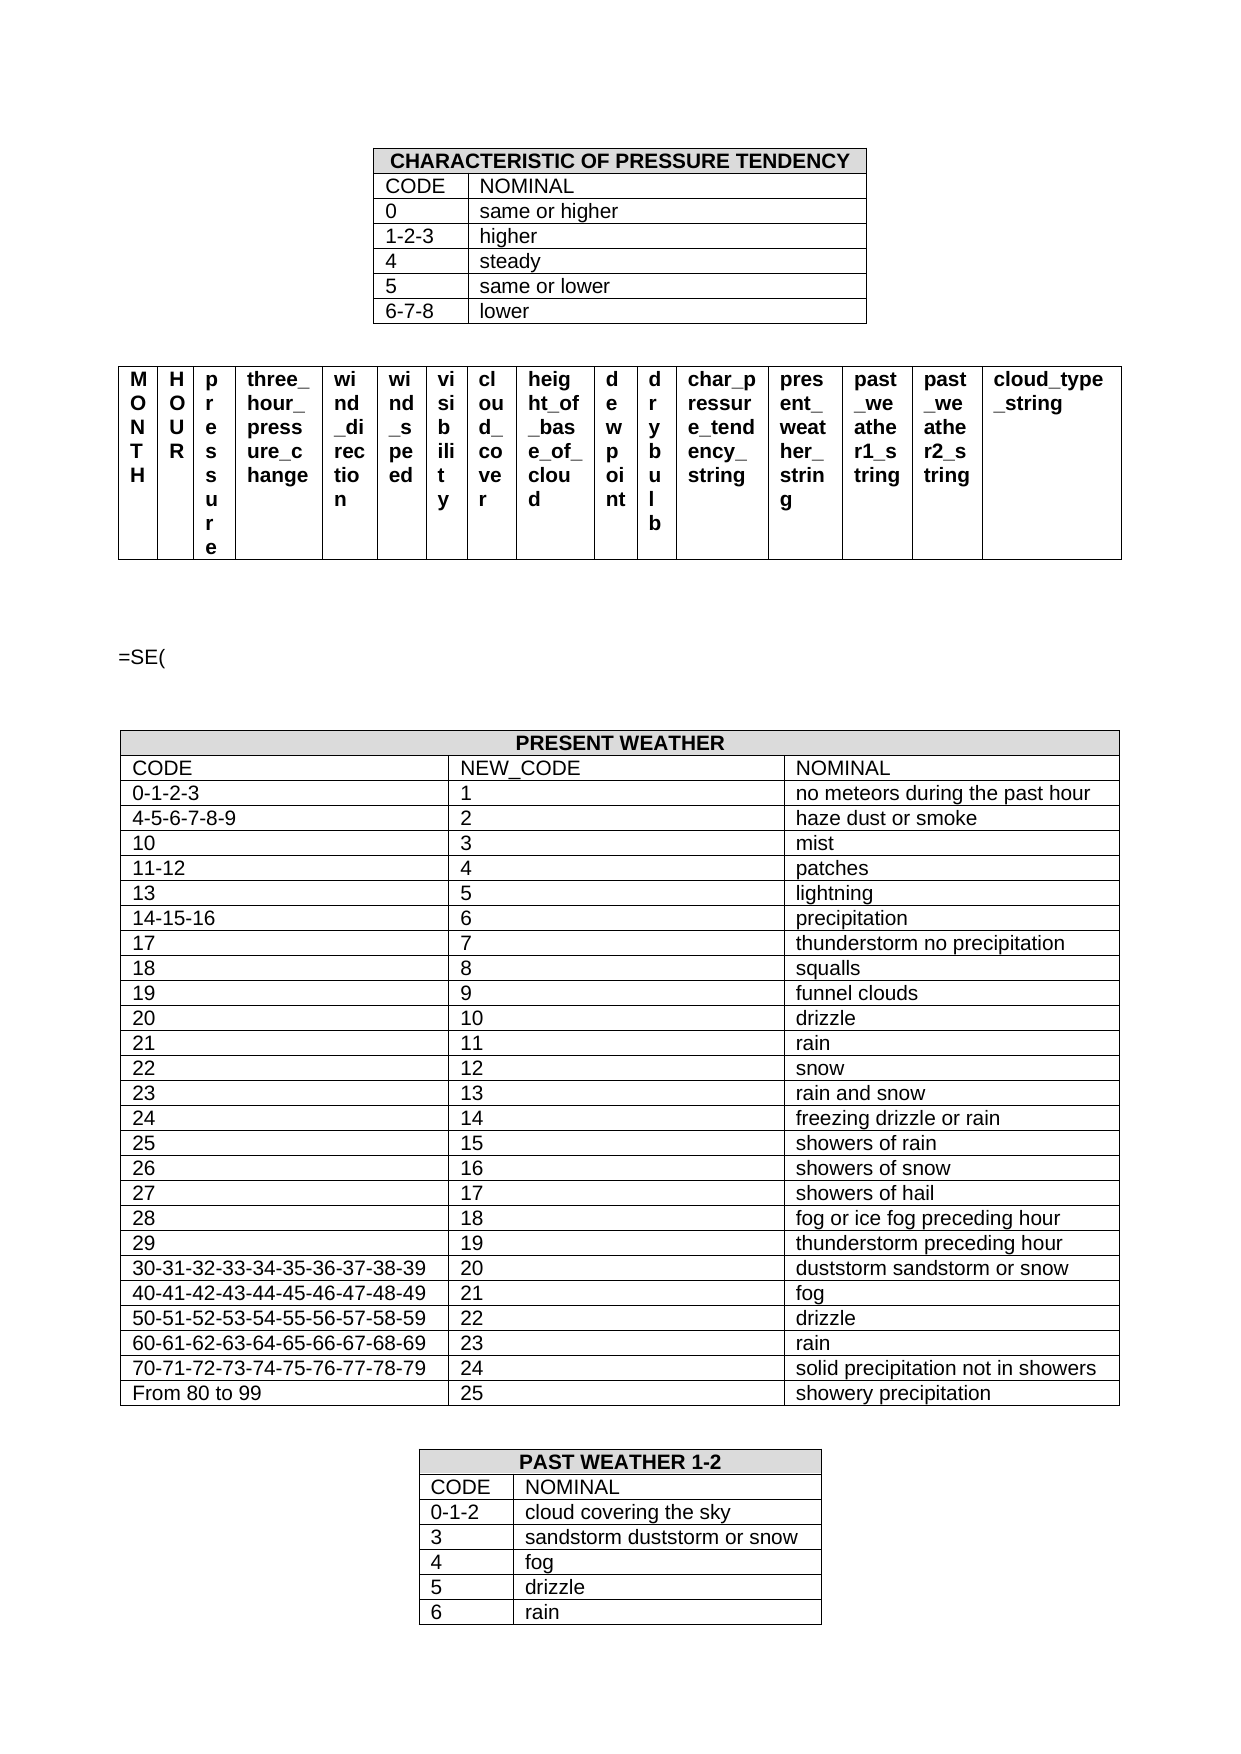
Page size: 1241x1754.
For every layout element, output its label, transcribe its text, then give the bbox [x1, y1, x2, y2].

table_cell 3 [420, 1525, 513, 1548]
table_header cloud_type_string [983, 367, 1121, 559]
table_cell 24 [121, 1106, 448, 1130]
table_cell 5 [449, 881, 784, 905]
table_cell 50-51-52-53-54-55-56-57-58-59 [121, 1306, 448, 1330]
table_cell 4 [374, 249, 468, 273]
table_cell CODE [420, 1475, 513, 1498]
table_cell funnel clouds [785, 981, 1119, 1005]
table_cell CODE [121, 756, 448, 780]
table_cell 14 [449, 1106, 784, 1130]
table_cell rain [785, 1031, 1119, 1055]
table_header visibility [427, 367, 467, 559]
table_cell 23 [121, 1081, 448, 1105]
table_cell 0-1-2 [420, 1500, 513, 1523]
table_cell 15 [449, 1131, 784, 1155]
table_cell CODE [374, 174, 468, 198]
table_cell 6 [449, 906, 784, 930]
table_cell NEW_CODE [449, 756, 784, 780]
table_cell 8 [449, 956, 784, 980]
table_cell freezing drizzle or rain [785, 1106, 1119, 1130]
table_header PRESENT WEATHER [121, 731, 1119, 755]
table_cell 25 [121, 1131, 448, 1155]
table_header MONTH [119, 367, 157, 559]
table_cell 21 [121, 1031, 448, 1055]
table_cell 11 [449, 1031, 784, 1055]
table_header dewpoint [595, 367, 637, 559]
table_header char_pressure_tendency_string [677, 367, 768, 559]
table_cell 1-2-3 [374, 224, 468, 248]
table_cell patches [785, 856, 1119, 880]
table_cell rain [514, 1600, 821, 1623]
table_cell 16 [449, 1156, 784, 1180]
table_cell haze dust or smoke [785, 806, 1119, 830]
table_cell precipitation [785, 906, 1119, 930]
table_cell 4 [449, 856, 784, 880]
table_cell solid precipitation not in showers [785, 1356, 1119, 1380]
table_cell 25 [449, 1381, 784, 1405]
table_header wind_speed [378, 367, 426, 559]
table_cell sandstorm duststorm or snow [514, 1525, 821, 1548]
table_cell 19 [449, 1231, 784, 1255]
table_cell 21 [449, 1281, 784, 1305]
table_cell 30-31-32-33-34-35-36-37-38-39 [121, 1256, 448, 1280]
table_cell showery precipitation [785, 1381, 1119, 1405]
table_cell fog [514, 1550, 821, 1573]
table_cell 11-12 [121, 856, 448, 880]
table_cell 10 [121, 831, 448, 855]
table_cell steady [469, 249, 866, 273]
table_cell 7 [449, 931, 784, 955]
table_cell same or higher [469, 199, 866, 223]
table_cell mist [785, 831, 1119, 855]
table_cell drizzle [785, 1306, 1119, 1330]
table_cell 10 [449, 1006, 784, 1030]
table_cell From 80 to 99 [121, 1381, 448, 1405]
table_cell 6-7-8 [374, 299, 468, 323]
table_header CHARACTERISTIC OF PRESSURE TENDENCY [374, 149, 866, 173]
table_cell 22 [121, 1056, 448, 1080]
table_cell 4 [420, 1550, 513, 1573]
table_cell lower [469, 299, 866, 323]
table_cell fog [785, 1281, 1119, 1305]
table_cell 14-15-16 [121, 906, 448, 930]
table_cell 12 [449, 1056, 784, 1080]
table_cell rain and snow [785, 1081, 1119, 1105]
table_cell 13 [449, 1081, 784, 1105]
table_cell thunderstorm no precipitation [785, 931, 1119, 955]
table_header three_hour_pressure_change [236, 367, 322, 559]
table_header past_weather2_string [913, 367, 982, 559]
table_header HOUR [158, 367, 193, 559]
table_cell fog or ice fog preceding hour [785, 1206, 1119, 1230]
table_header cloud_cover [468, 367, 516, 559]
table_cell showers of snow [785, 1156, 1119, 1180]
table_cell lightning [785, 881, 1119, 905]
table_cell showers of rain [785, 1131, 1119, 1155]
table_cell 5 [420, 1575, 513, 1598]
table_cell 17 [121, 931, 448, 955]
table_cell rain [785, 1331, 1119, 1355]
table_cell no meteors during the past hour [785, 781, 1119, 805]
table_cell cloud covering the sky [514, 1500, 821, 1523]
table_cell 19 [121, 981, 448, 1005]
table_cell NOMINAL [785, 756, 1119, 780]
table_cell 9 [449, 981, 784, 1005]
table_cell higher [469, 224, 866, 248]
table_cell 3 [449, 831, 784, 855]
table_cell 40-41-42-43-44-45-46-47-48-49 [121, 1281, 448, 1305]
table_cell 29 [121, 1231, 448, 1255]
table_header wind_direction [323, 367, 377, 559]
table_cell duststorm sandstorm or snow [785, 1256, 1119, 1280]
table_cell 17 [449, 1181, 784, 1205]
table_cell 1 [449, 781, 784, 805]
table_cell same or lower [469, 274, 866, 298]
table_header past_weather1_string [843, 367, 912, 559]
table_cell 22 [449, 1306, 784, 1330]
table_cell 6 [420, 1600, 513, 1623]
table_cell 20 [121, 1006, 448, 1030]
table_header height_of_base_of_cloud [517, 367, 594, 559]
table_cell 23 [449, 1331, 784, 1355]
table_cell snow [785, 1056, 1119, 1080]
table_cell drizzle [514, 1575, 821, 1598]
table_cell 0 [374, 199, 468, 223]
table_cell squalls [785, 956, 1119, 980]
table_cell 18 [449, 1206, 784, 1230]
table_cell 0-1-2-3 [121, 781, 448, 805]
table_cell 2 [449, 806, 784, 830]
table_cell 26 [121, 1156, 448, 1180]
table_cell 20 [449, 1256, 784, 1280]
table_cell 18 [121, 956, 448, 980]
table_header present_weather_string [769, 367, 842, 559]
table_cell NOMINAL [514, 1475, 821, 1498]
table_cell drizzle [785, 1006, 1119, 1030]
table_header PAST WEATHER 1-2 [420, 1450, 821, 1473]
table_cell NOMINAL [469, 174, 866, 198]
text =SE( [118, 645, 1122, 669]
table_cell 60-61-62-63-64-65-66-67-68-69 [121, 1331, 448, 1355]
table_header pressure [194, 367, 235, 559]
table_cell 4-5-6-7-8-9 [121, 806, 448, 830]
table_cell showers of hail [785, 1181, 1119, 1205]
table_cell 28 [121, 1206, 448, 1230]
table_cell 24 [449, 1356, 784, 1380]
table_cell 27 [121, 1181, 448, 1205]
table_cell thunderstorm preceding hour [785, 1231, 1119, 1255]
table_cell 5 [374, 274, 468, 298]
table_cell 13 [121, 881, 448, 905]
table_header drybulb [638, 367, 676, 559]
table_cell 70-71-72-73-74-75-76-77-78-79 [121, 1356, 448, 1380]
